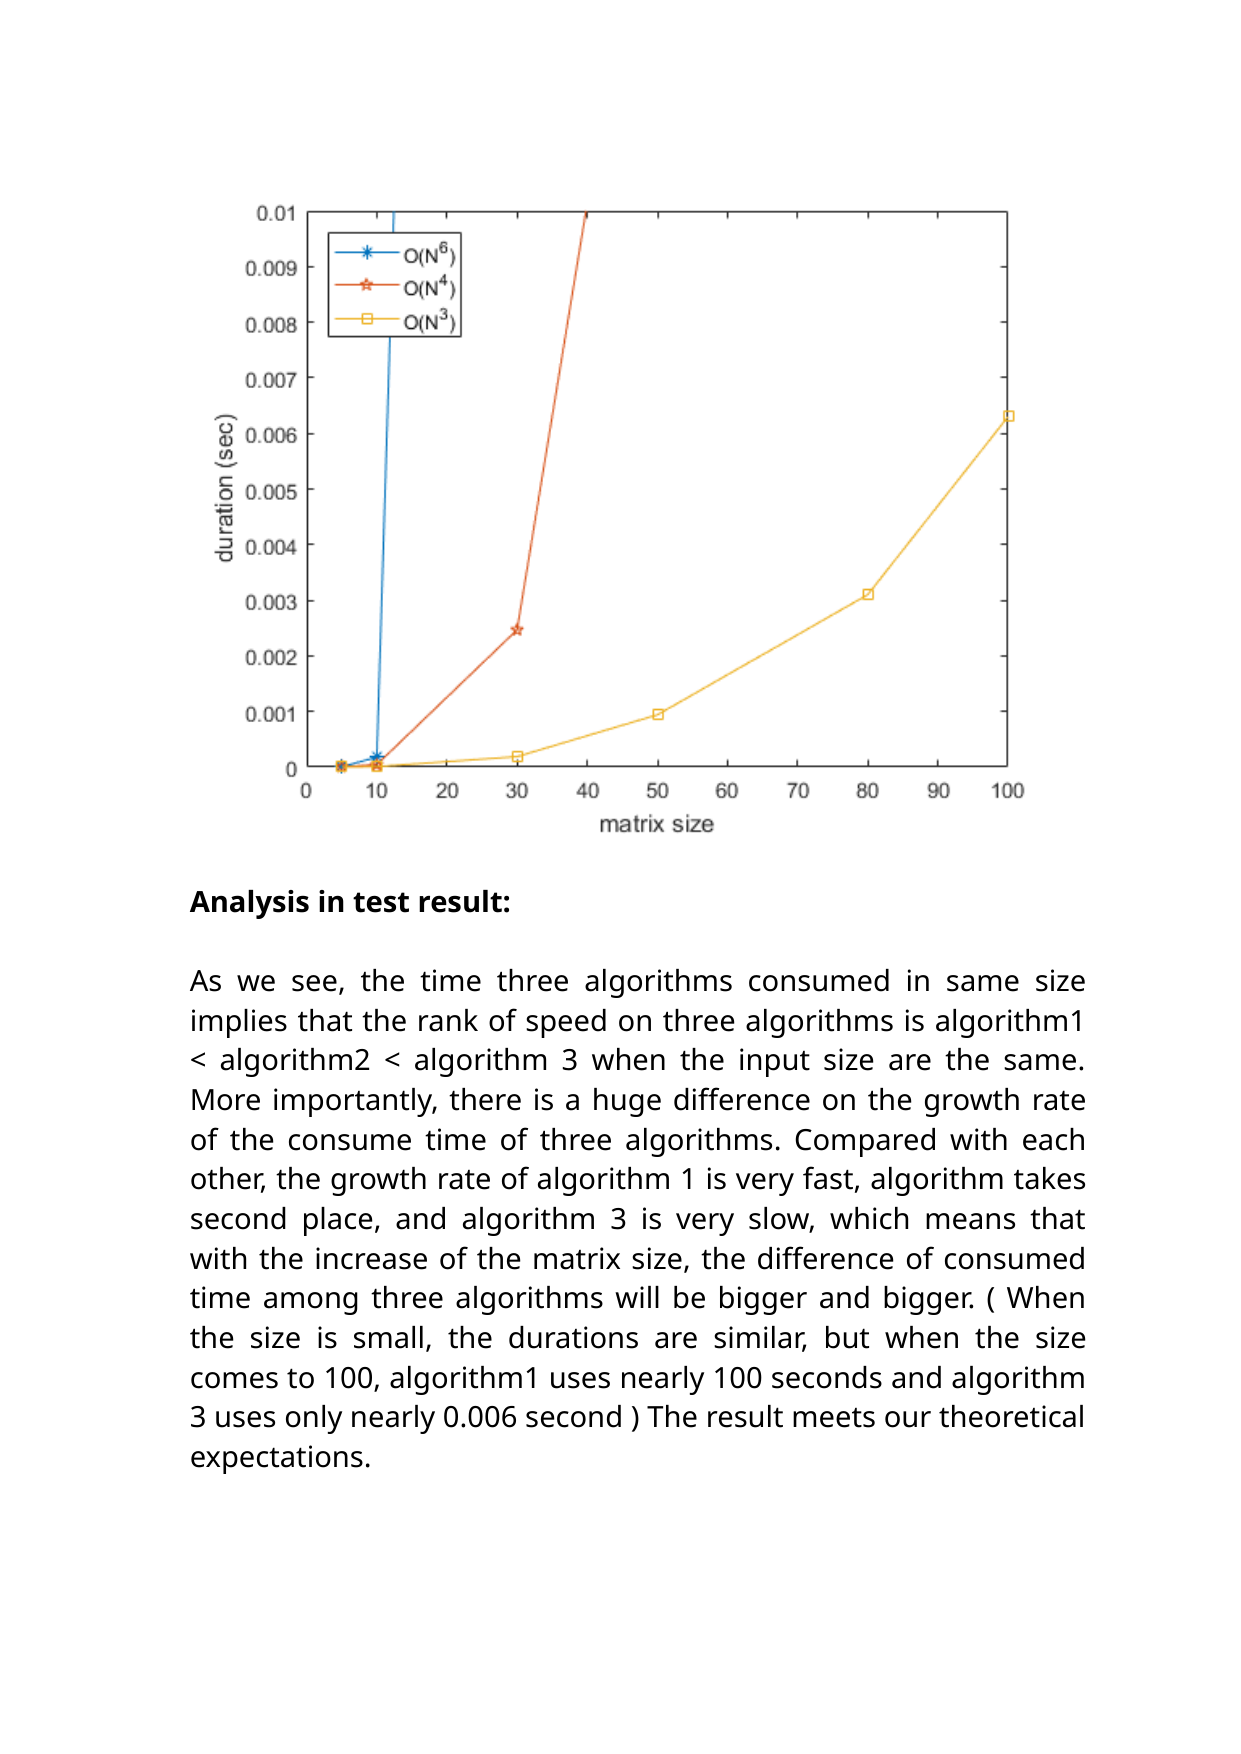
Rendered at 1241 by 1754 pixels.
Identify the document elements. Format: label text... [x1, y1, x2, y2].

text As we see, the time three algorithms consumed in same size implies that the rank of speed on three algorithms is algorithm1 < algorithm2 < algorithm 3 when the input size are the same. More importantly, there is a huge difference on the growth rate of the consume time of three algorithms. Compared with each other, the growth rate of algorithm 1 is very fast, algorithm takes second place, and algorithm 3 is very slow, which means that with the increase of the matrix size, the difference of consumed time among three algorithms will be bigger and bigger. ( When the size is small, the durations are similar, but when the size comes to 100, algorithm1 uses nearly 100 seconds and algorithm 3 uses only nearly 0.006 second ) The result meets our theoretical expectations. [189, 960, 1087, 1476]
text Analysis in test result: [189, 881, 1087, 921]
picture [189, 162, 1094, 842]
